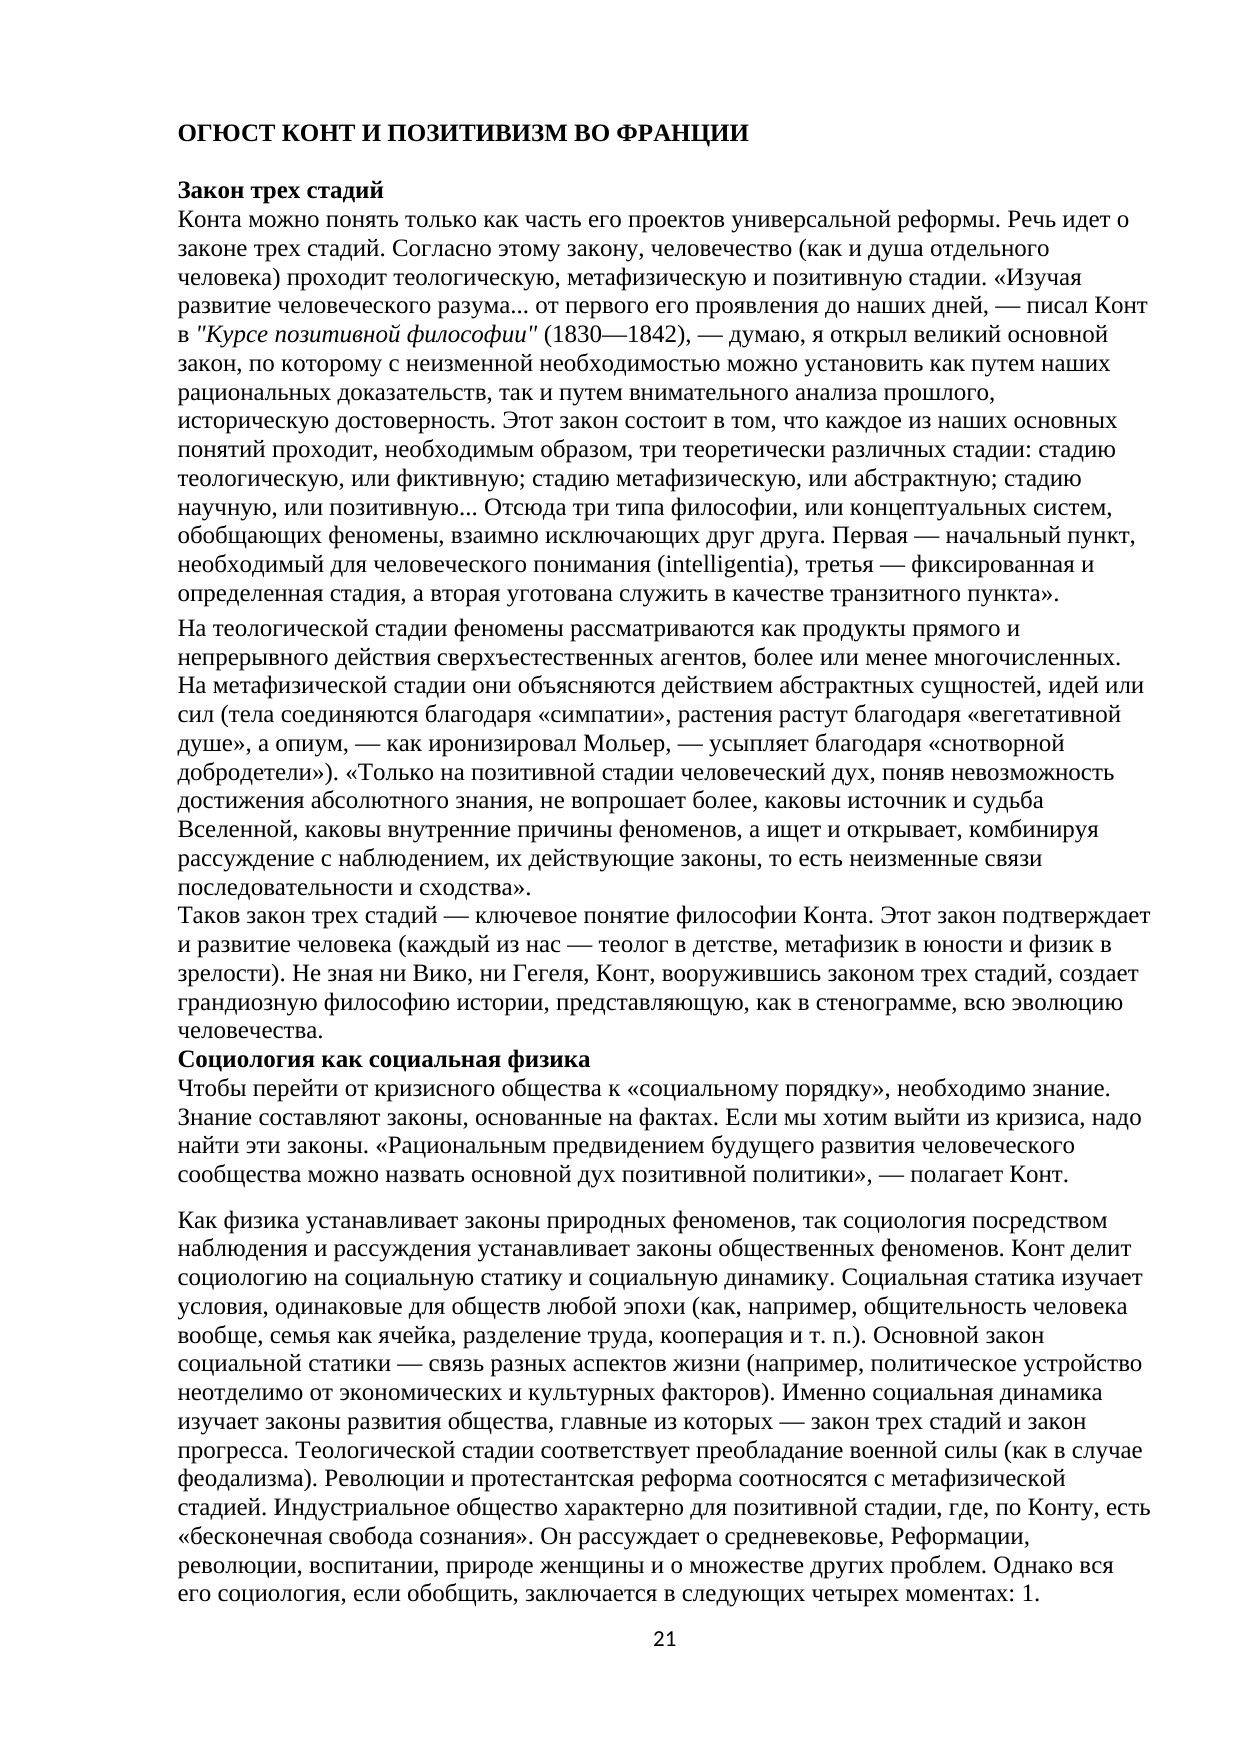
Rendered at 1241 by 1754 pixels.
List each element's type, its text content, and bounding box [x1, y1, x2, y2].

subtitle ОГЮСТ КОНТ И ПОЗИТИВИЗМ ВО ФРАНЦИИ Закон трех стадий Конта можно понять только как часть его проектов универсальной реформы. Речь идет о законе трех стадий. Согласно этому закону, человечество (как и душа отдельного человека) проходит теологическую, метафизическую и позитивную стадии. «Изучая развитие человеческого разума... от первого его проявления до наших дней, — писал Конт в "Курсе позитивной философии" (1830—1842), — думаю, я открыл великий основной закон, по которому с неизменной необходимостью можно установить как путем наших рациональных доказательств, так и путем внимательного анализа прошлого, историческую достоверность. Этот закон состоит в том, что каждое из наших основных понятий проходит, необходимым образом, три теоретически различных стадии: стадию теологическую, или фиктивную; стадию метафизическую, или абстрактную; стадию научную, или позитивную... Отсюда три типа философии, или концептуальных систем, обобщающих феномены, взаимно исключающих друг друга. Первая — начальный пункт, необходимый для человеческого понимания (intelligentia), третья — фиксированная и определенная стадия, а вторая уготована служить в качестве транзитного пункта». [177, 118, 1152, 607]
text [177, 1205, 1152, 1607]
text На теологической стадии феномены рассматриваются как продукты прямого и непрерывного действия сверхъестественных агентов, более или менее многочисленных. На метафизической стадии они объясняются действием абстрактных сущностей, идей или сил (тела соединяются благодаря «симпатии», растения растут благодаря «вегетативной душе», а опиум, — как иронизировал Мольер, — усыпляет благодаря «снотворной добродетели»). «Только на позитивной стадии человеческий дух, поняв невозможность достижения абсолютного знания, не вопрошает более, каковы источник и судьба Вселенной, каковы внутренние причины феноменов, а ищет и открывает, комбинируя рассуждение с наблюдением, их действующие законы, то есть неизменные связи последовательности и сходства». Таков закон трех стадий — ключевое понятие философии Конта. Этот закон подтверждает и развитие человека (каждый из нас — теолог в детстве, метафизик в юности и физик в зрелости). Не зная ни Вико, ни Гегеля, Конт, вооружившись законом трех стадий, создает грандиозную философию истории, представляющую, как в стенограмме, всю эволюцию человечества. Социология как социальная физика [177, 613, 1152, 1073]
text Чтобы перейти от кризисного общества к «социальному порядку», необходимо знание. Знание составляют законы, основанные на фактах. Если мы хотим выйти из кризиса, надо найти эти законы. «Рациональным предвидением будущего развития человеческого сообщества можно назвать основной дух позитивной политики», — полагает Конт. [177, 1073, 1152, 1188]
